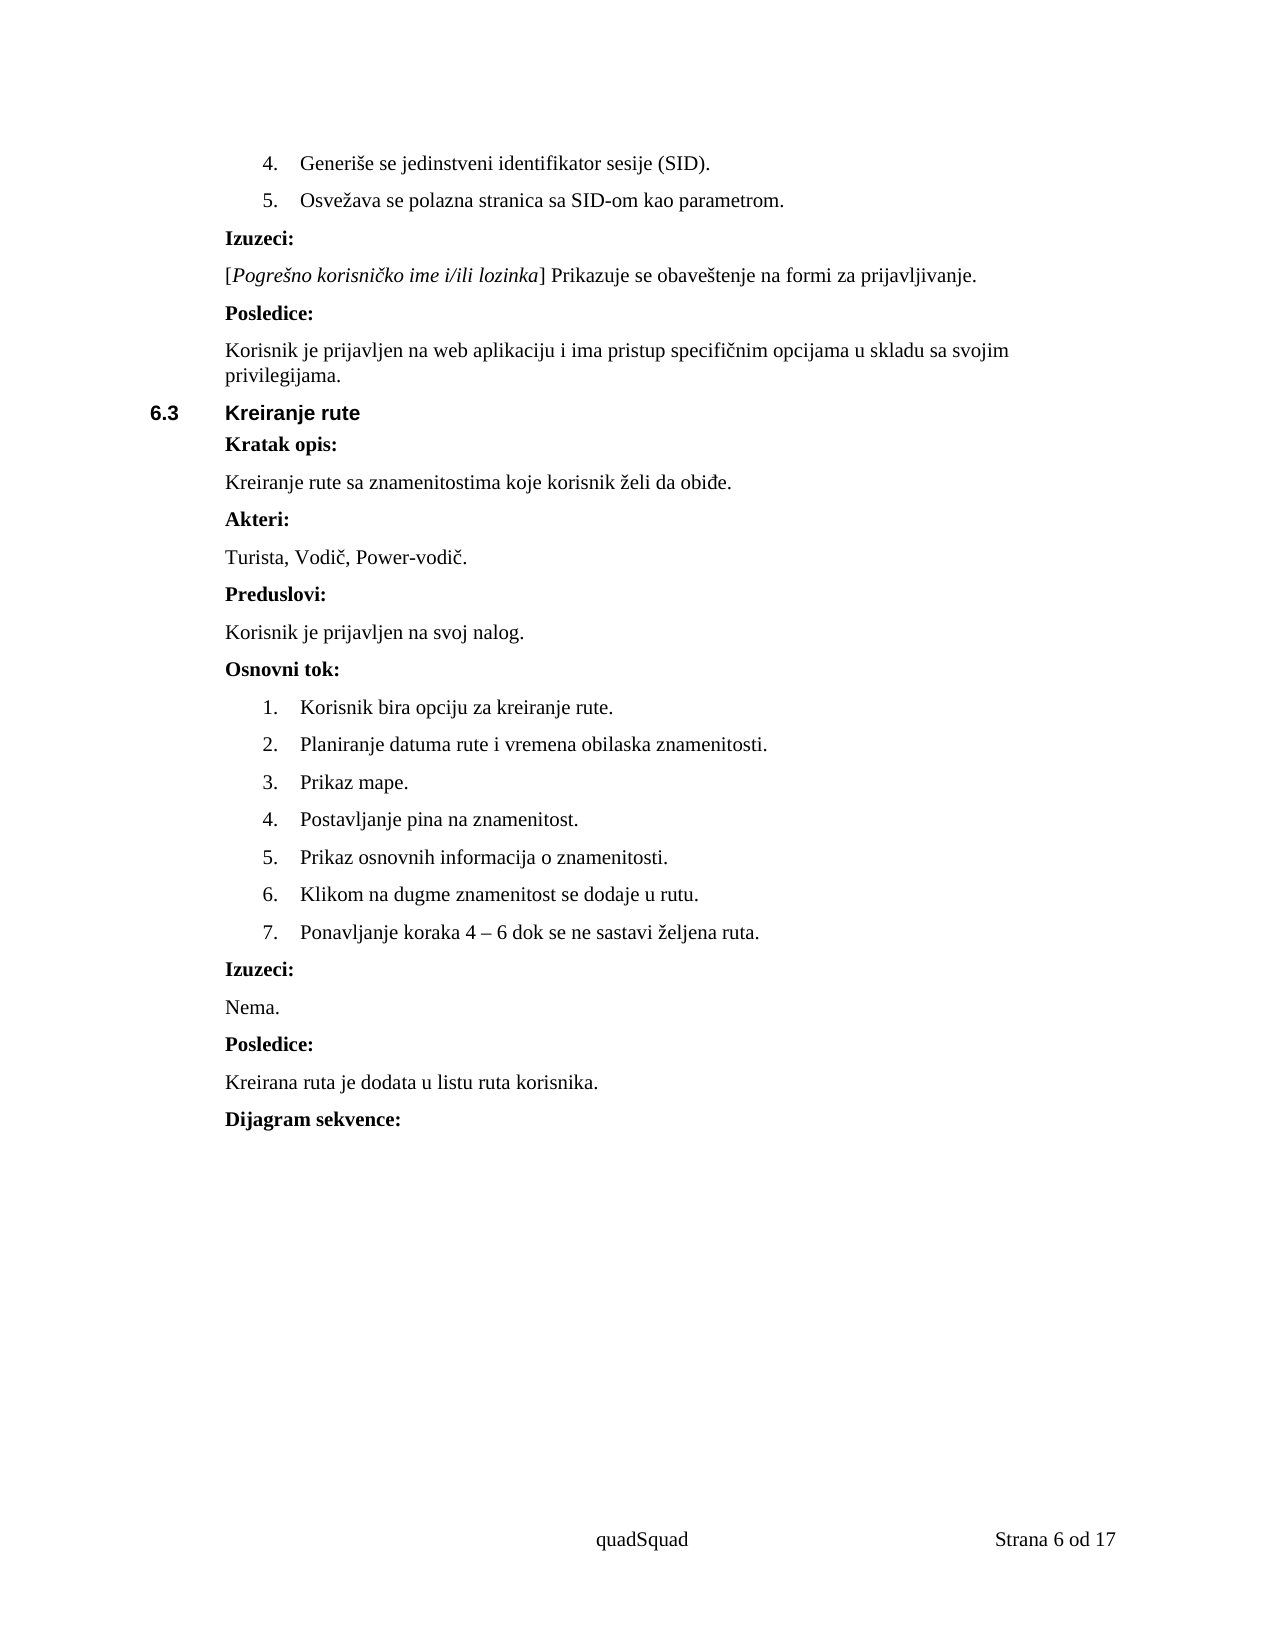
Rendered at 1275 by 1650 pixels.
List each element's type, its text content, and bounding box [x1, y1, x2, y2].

text Kreirana ruta je dodata u listu ruta korisnika. [225, 1069, 1125, 1094]
list Generiše se jedinstveni identifikator sesije (SID). [262, 150, 1125, 175]
text Izuzeci: [225, 956, 1125, 981]
text Dijagram sekvence: [225, 1106, 1125, 1131]
text Akteri: [225, 506, 1125, 531]
list Osvežava se polazna stranica sa SID-om kao parametrom. [262, 187, 1125, 212]
text Korisnik je prijavljen na web aplikaciju i ima pristup specifičnim opcijama u skladu sa svojim privilegijama. [225, 337, 1125, 387]
subtitle Kreiranje rute [150, 400, 1125, 425]
list Prikaz mape. [262, 769, 1125, 794]
text Turista, Vodič, Power-vodič. [225, 544, 1125, 569]
text Kreiranje rute sa znamenitostima koje korisnik želi da obiđe. [225, 469, 1125, 494]
text Korisnik je prijavljen na svoj nalog. [225, 619, 1125, 644]
text [Pogrešno korisničko ime i/ili lozinka] Prikazuje se obaveštenje na formi za prijavljivanje. [225, 262, 1125, 287]
text Nema. [225, 994, 1125, 1019]
list Klikom na dugme znamenitost se dodaje u rutu. [262, 881, 1125, 906]
text Kratak opis: [225, 431, 1125, 456]
list Postavljanje pina na znamenitost. [262, 806, 1125, 831]
list Korisnik bira opciju za kreiranje rute. [262, 694, 1125, 719]
list Prikaz osnovnih informacija o znamenitosti. [262, 844, 1125, 869]
text Posledice: [225, 1031, 1125, 1056]
list Ponavljanje koraka 4 – 6 dok se ne sastavi željena ruta. [262, 919, 1125, 944]
text Osnovni tok: [225, 656, 1125, 681]
text Preduslovi: [225, 581, 1125, 606]
list Planiranje datuma rute i vremena obilaska znamenitosti. [262, 731, 1125, 756]
text Izuzeci: [225, 225, 1125, 250]
text Posledice: [225, 300, 1125, 325]
